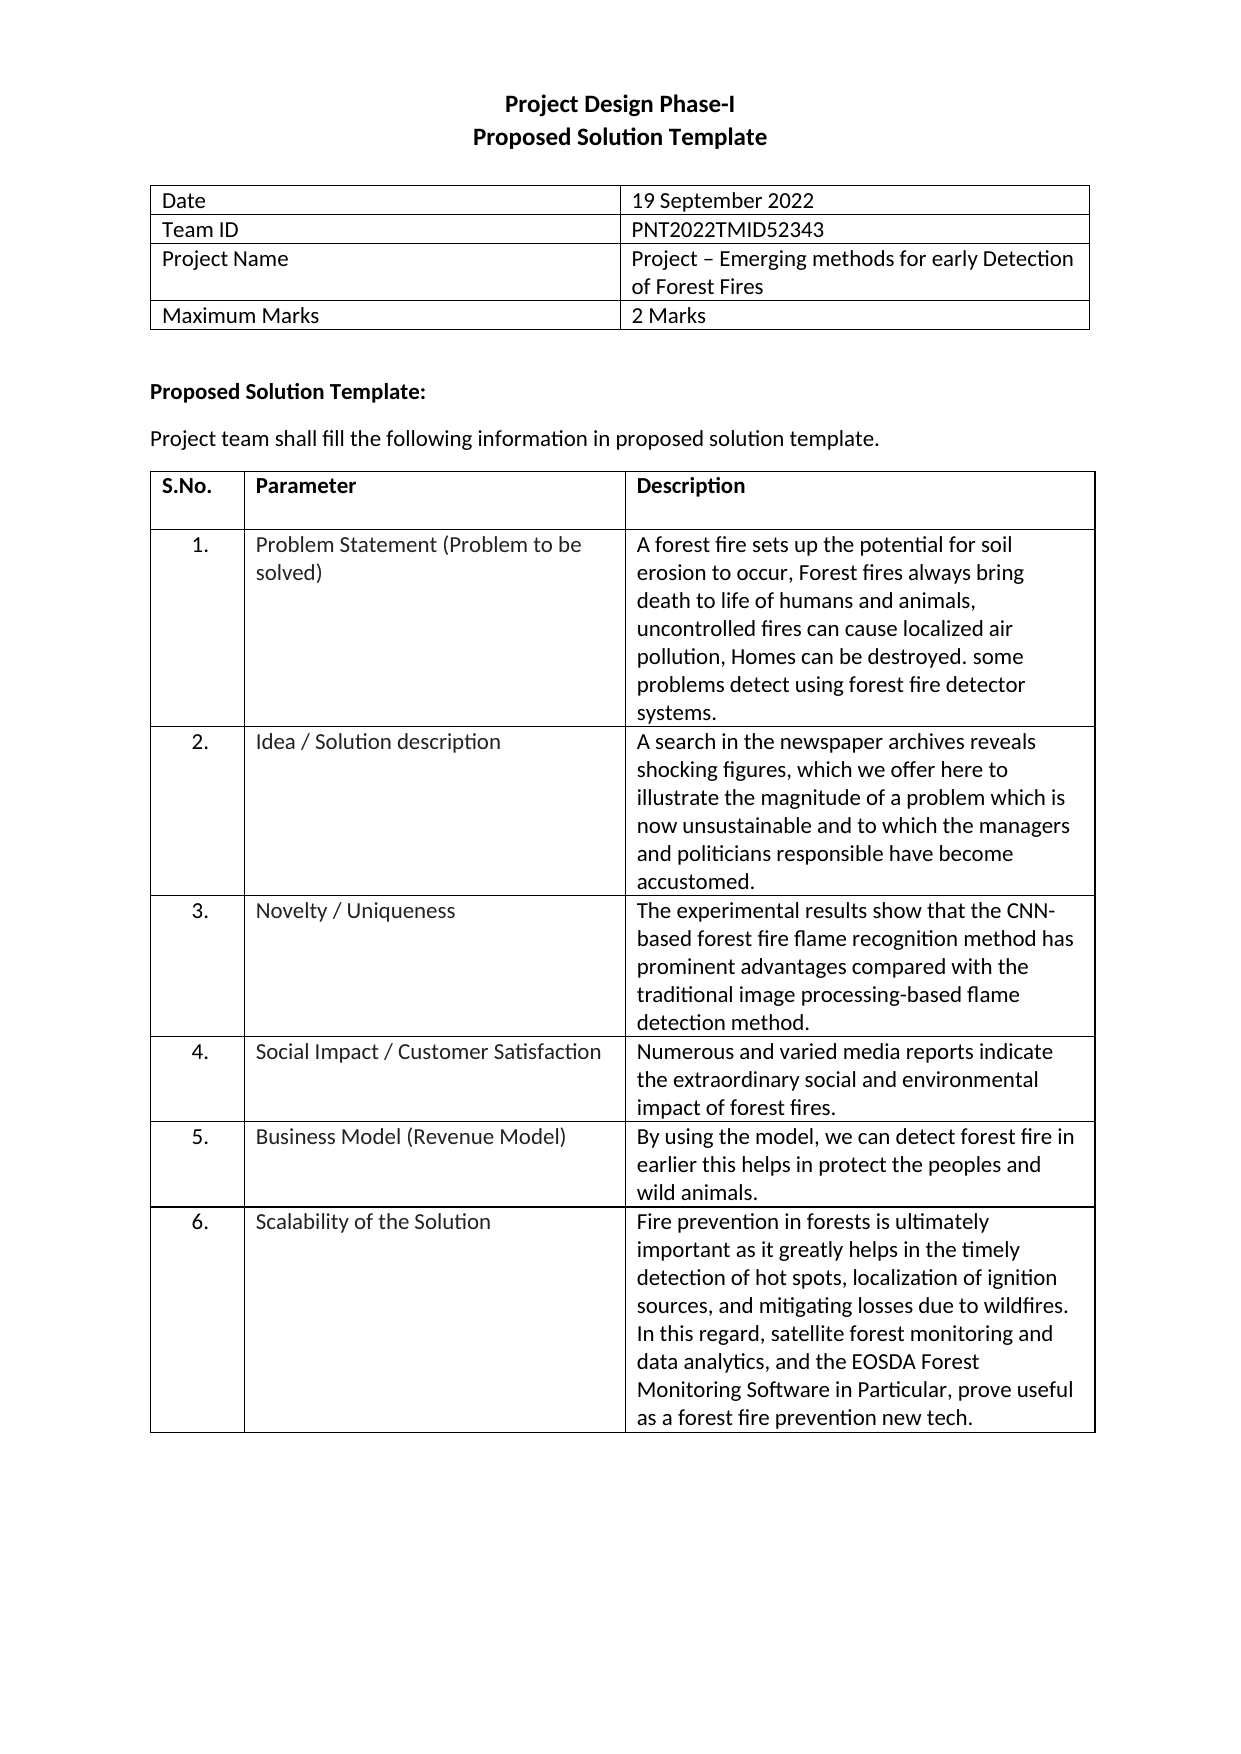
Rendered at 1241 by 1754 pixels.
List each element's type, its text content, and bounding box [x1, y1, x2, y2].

table_cell Project Name [151, 244, 620, 300]
table_header Parameter [245, 472, 625, 529]
table_cell Problem Statement (Problem to be solved) [245, 530, 625, 726]
table_header S.No. [151, 472, 244, 529]
table_cell [151, 896, 244, 1036]
table_cell By using the model, we can detect forest fire in earlier this helps in protect the peoples and wild animals. [626, 1122, 1094, 1206]
table_cell A search in the newspaper archives reveals shocking figures, which we offer here to illustrate the magnitude of a problem which is now unsustainable and to which the managers and politicians responsible have become accustomed. [626, 727, 1094, 895]
table_cell [151, 727, 244, 895]
text Project team shall fill the following information in proposed solution template. [150, 424, 1090, 452]
text Project Design Phase-I [150, 89, 1090, 119]
table_header Date [151, 186, 620, 214]
table_cell The experimental results show that the CNN-based forest fire flame recognition method has prominent advantages compared with the traditional image processing-based flame detection method. [626, 896, 1094, 1036]
table_cell [151, 1208, 244, 1432]
table_cell Idea / Solution description [245, 727, 625, 895]
table_cell A forest fire sets up the potential for soil erosion to occur, Forest fires always bring death to life of humans and animals, uncontrolled fires can cause localized air pollution, Homes can be destroyed. some problems detect using forest fire detector systems. [626, 530, 1094, 726]
text Proposed Solution Template: [150, 377, 1090, 405]
table_cell Numerous and varied media reports indicate the extraordinary social and environmental impact of forest fires. [626, 1037, 1094, 1121]
table_cell PNT2022TMID52343 [621, 215, 1089, 243]
table_cell Scalability of the Solution [245, 1208, 625, 1432]
table_cell Novelty / Uniqueness [245, 896, 625, 1036]
table_cell 2 Marks [621, 301, 1089, 329]
table_cell [151, 1037, 244, 1121]
table_cell Business Model (Revenue Model) [245, 1122, 625, 1206]
table_header Description [626, 472, 1094, 529]
table_cell [151, 530, 244, 726]
table_cell [151, 1122, 244, 1206]
table_cell Project – Emerging methods for early Detection of Forest Fires [621, 244, 1089, 300]
table_cell Team ID [151, 215, 620, 243]
table_cell Fire prevention in forests is ultimately important as it greatly helps in the timely detection of hot spots, localization of ignition sources, and mitigating losses due to wildfires. In this regard, satellite forest monitoring and data analytics, and the EOSDA Forest Monitoring Software in Particular, prove useful as a forest fire prevention new tech. [626, 1208, 1094, 1432]
text Proposed Solution Template [150, 122, 1090, 152]
table_header 19 September 2022 [621, 186, 1089, 214]
table_cell Maximum Marks [151, 301, 620, 329]
table_cell Social Impact / Customer Satisfaction [245, 1037, 625, 1121]
